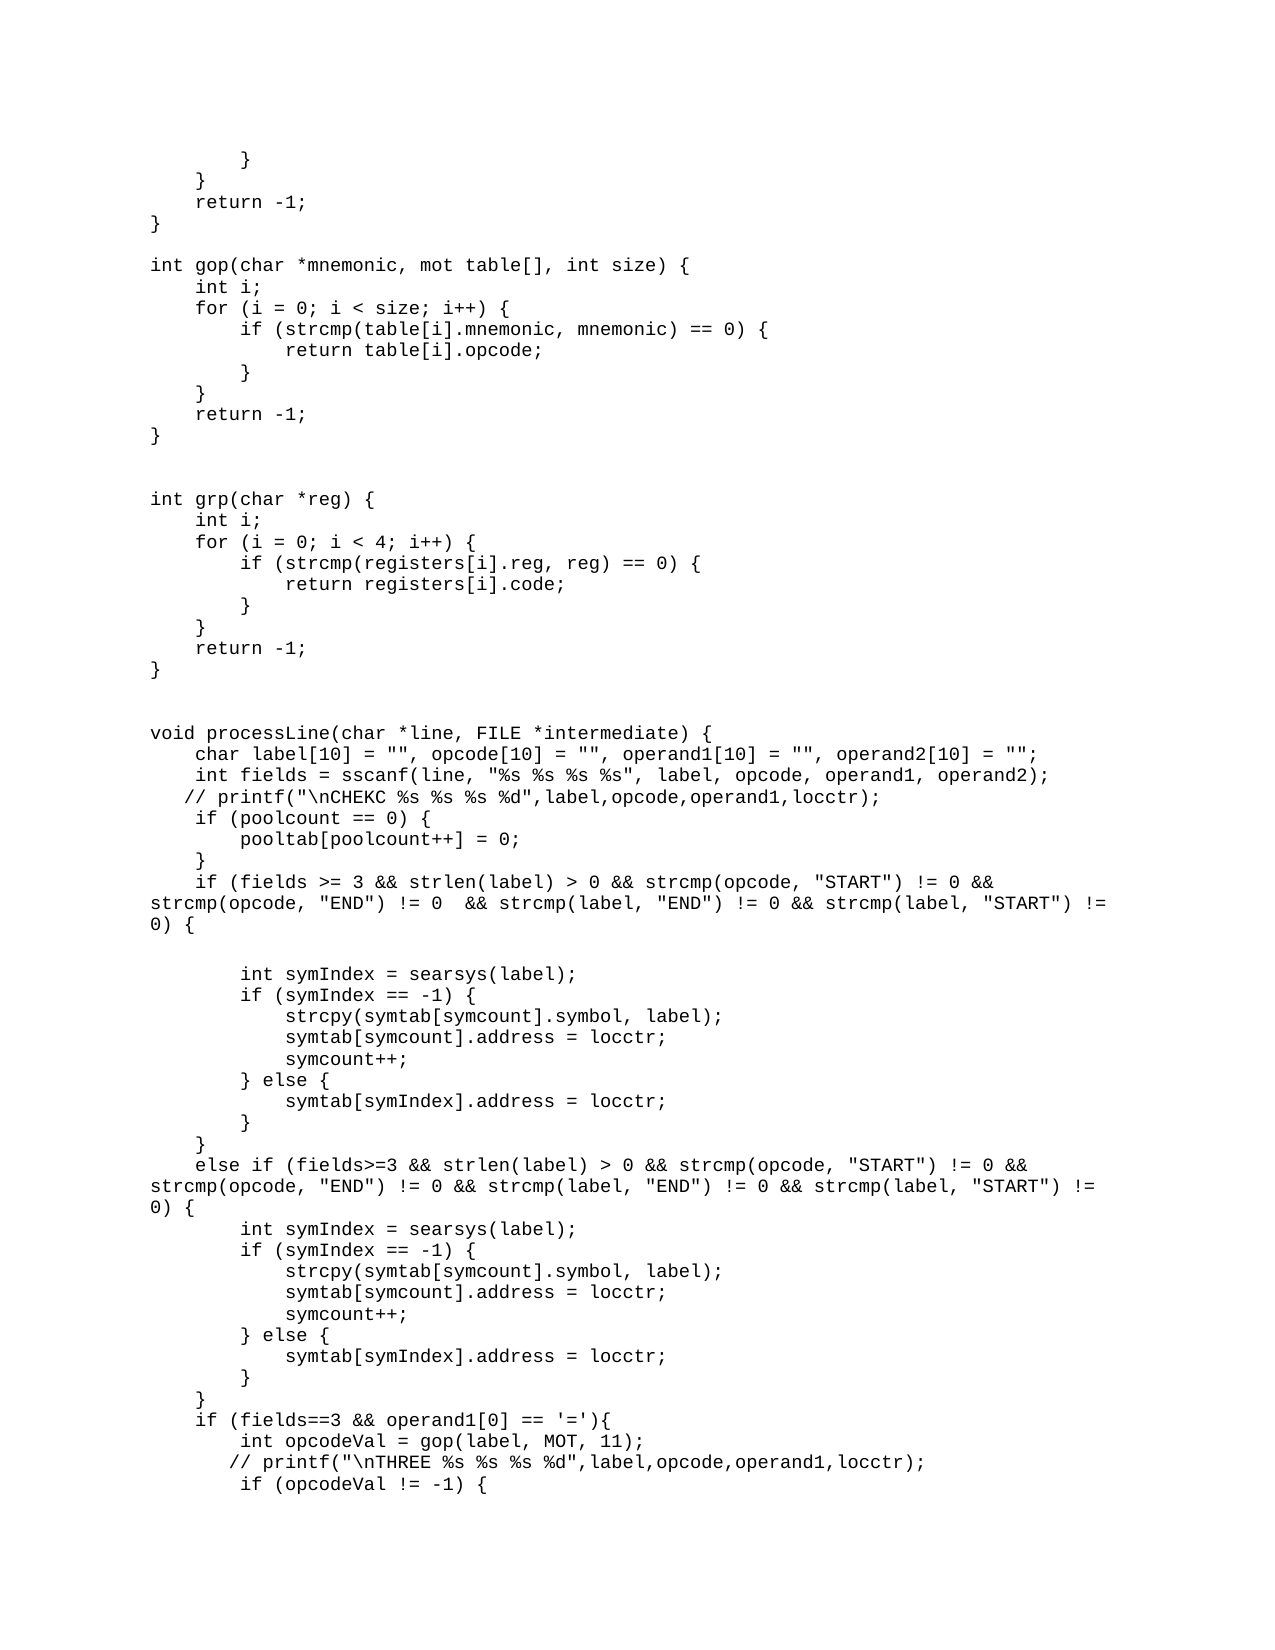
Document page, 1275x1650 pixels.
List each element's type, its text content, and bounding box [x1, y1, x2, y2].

text else if (fields>=3 && strlen(label) > 0 && strcmp(opcode, "START") != 0 && strcmp(opcode, "END") != 0 && strcmp(label, "END") != 0 && strcmp(label, "START") != 0) { [150, 1156, 1125, 1219]
text char label[10] = "", opcode[10] = "", operand1[10] = "", operand2[10] = ""; [150, 745, 1125, 766]
text symtab[symIndex].address = locctr; [150, 1092, 1125, 1113]
text int gop(char *mnemonic, mot table[], int size) { [150, 256, 1125, 277]
text } [150, 150, 1125, 171]
text } [150, 1389, 1125, 1411]
text // printf("\nCHEKC %s %s %s %d",label,opcode,operand1,locctr); [150, 787, 1125, 809]
text } [150, 660, 1125, 681]
text } [150, 1368, 1125, 1389]
text int fields = sscanf(line, "%s %s %s %s", label, opcode, operand1, operand2); [150, 766, 1125, 787]
text int symIndex = searsys(label); [150, 964, 1125, 986]
text } [150, 617, 1125, 639]
text } [150, 214, 1125, 235]
text if (fields==3 && operand1[0] == '='){ [150, 1411, 1125, 1432]
text void processLine(char *line, FILE *intermediate) { [150, 724, 1125, 745]
text } [150, 171, 1125, 192]
text } [150, 1134, 1125, 1156]
text int symIndex = searsys(label); [150, 1219, 1125, 1241]
text symcount++; [150, 1304, 1125, 1326]
text symtab[symcount].address = locctr; [150, 1028, 1125, 1049]
text pooltab[poolcount++] = 0; [150, 830, 1125, 851]
text // printf("\nTHREE %s %s %s %d",label,opcode,operand1,locctr); [150, 1453, 1125, 1474]
text return -1; [150, 405, 1125, 426]
text for (i = 0; i < 4; i++) { [150, 532, 1125, 554]
text } [150, 1113, 1125, 1134]
text int i; [150, 277, 1125, 299]
text symtab[symcount].address = locctr; [150, 1283, 1125, 1304]
text return registers[i].code; [150, 575, 1125, 596]
text return table[i].opcode; [150, 341, 1125, 362]
text strcpy(symtab[symcount].symbol, label); [150, 1262, 1125, 1283]
text if (strcmp(table[i].mnemonic, mnemonic) == 0) { [150, 320, 1125, 341]
text if (opcodeVal != -1) { [150, 1474, 1125, 1496]
text strcpy(symtab[symcount].symbol, label); [150, 1007, 1125, 1028]
text return -1; [150, 192, 1125, 214]
text } else { [150, 1326, 1125, 1347]
text symcount++; [150, 1049, 1125, 1071]
text } else { [150, 1071, 1125, 1092]
text } [150, 596, 1125, 617]
text } [150, 384, 1125, 405]
text if (symIndex == -1) { [150, 986, 1125, 1007]
text return -1; [150, 639, 1125, 660]
text int grp(char *reg) { [150, 490, 1125, 511]
text int i; [150, 511, 1125, 532]
text for (i = 0; i < size; i++) { [150, 299, 1125, 320]
text if (fields >= 3 && strlen(label) > 0 && strcmp(opcode, "START") != 0 && strcmp(opcode, "END") != 0 && strcmp(label, "END") != 0 && strcmp(label, "START") != 0) { [150, 872, 1125, 936]
text if (symIndex == -1) { [150, 1241, 1125, 1262]
text int opcodeVal = gop(label, MOT, 11); [150, 1432, 1125, 1453]
text if (poolcount == 0) { [150, 809, 1125, 830]
text } [150, 851, 1125, 872]
text if (strcmp(registers[i].reg, reg) == 0) { [150, 554, 1125, 575]
text } [150, 362, 1125, 384]
text } [150, 426, 1125, 447]
text symtab[symIndex].address = locctr; [150, 1347, 1125, 1368]
